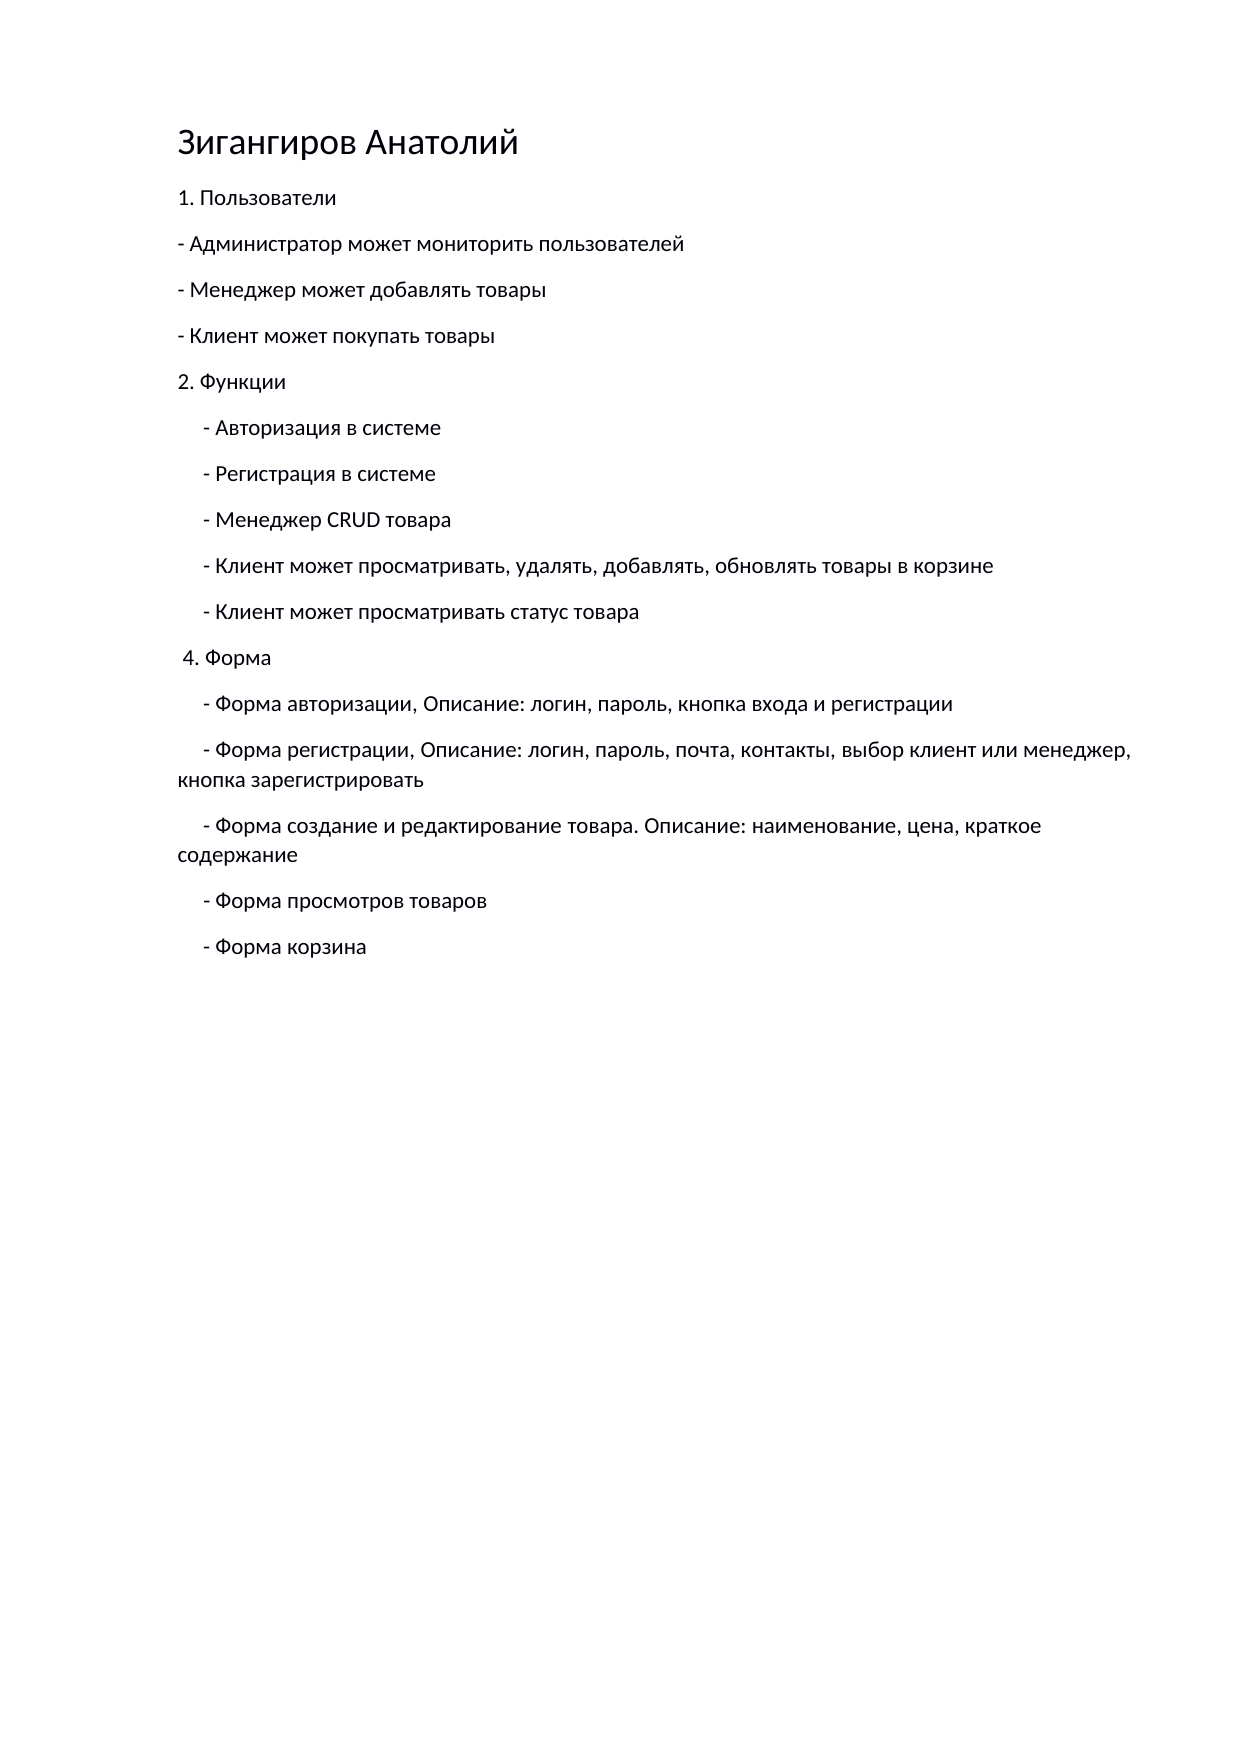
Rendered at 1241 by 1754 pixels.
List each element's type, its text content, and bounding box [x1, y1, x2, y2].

text - Клиент может покупать товары [177, 321, 1152, 349]
text - Менеджер может добавлять товары [177, 275, 1152, 303]
text - Менеджер CRUD товара [177, 505, 1152, 533]
text - Администратор может мониторить пользователей [177, 229, 1152, 257]
text - Форма регистрации, Описание: логин, пароль, почта, контакты, выбор клиент или менеджер, кнопка зарегистрировать [177, 735, 1152, 793]
text - Регистрация в системе [177, 459, 1152, 487]
text - Форма корзина [177, 932, 1152, 960]
text 2. Функции [177, 367, 1152, 395]
text 4. Форма [177, 643, 1152, 671]
text 1. Пользователи [177, 183, 1152, 211]
text - Клиент может просматривать, удалять, добавлять, обновлять товары в корзине [177, 551, 1152, 579]
text - Форма просмотров товаров [177, 886, 1152, 914]
text - Форма авторизации, Описание: логин, пароль, кнопка входа и регистрации [177, 689, 1152, 717]
text - Форма создание и редактирование товара. Описание: наименование, цена, краткое содержание [177, 811, 1152, 868]
text - Клиент может просматривать статус товара [177, 597, 1152, 625]
text - Авторизация в системе [177, 413, 1152, 441]
text Зигангиров Анатолий [177, 118, 1152, 164]
